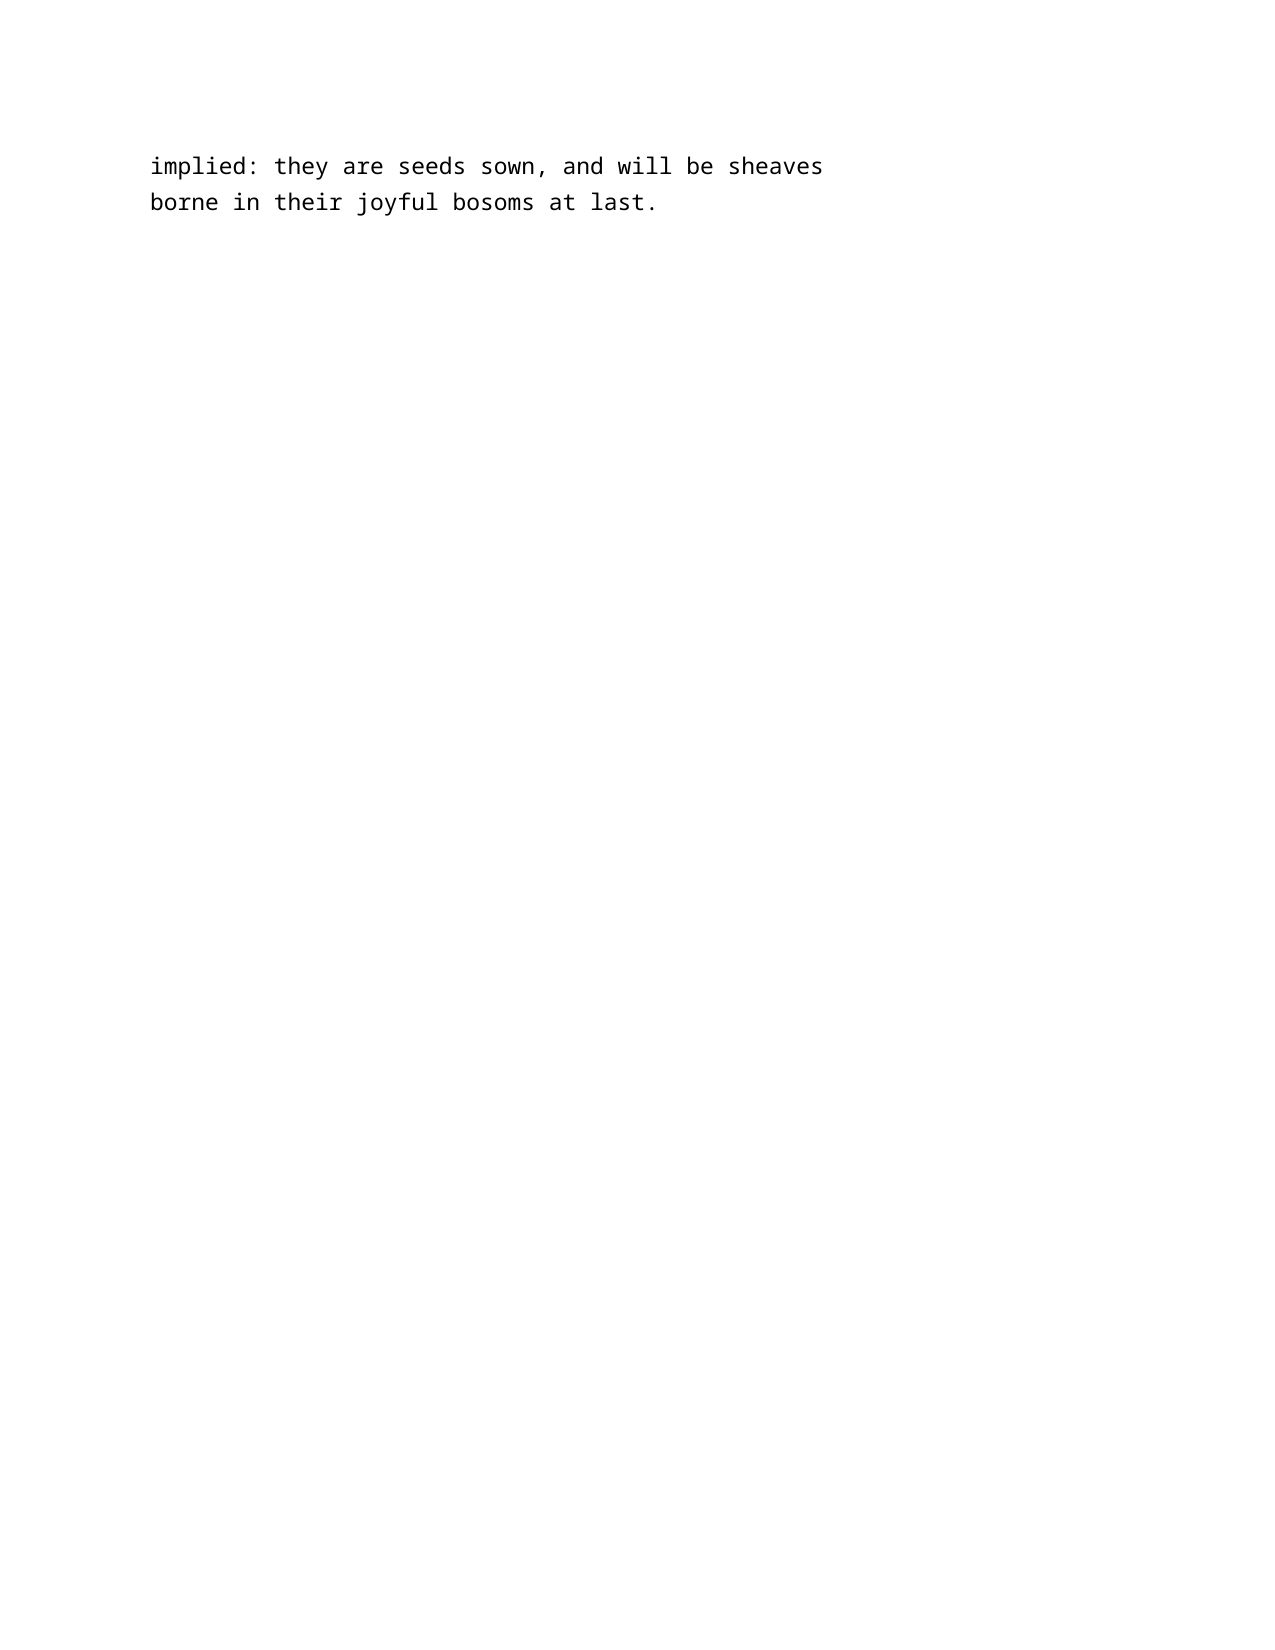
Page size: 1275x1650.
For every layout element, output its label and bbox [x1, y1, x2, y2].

text [150, 150, 1125, 247]
